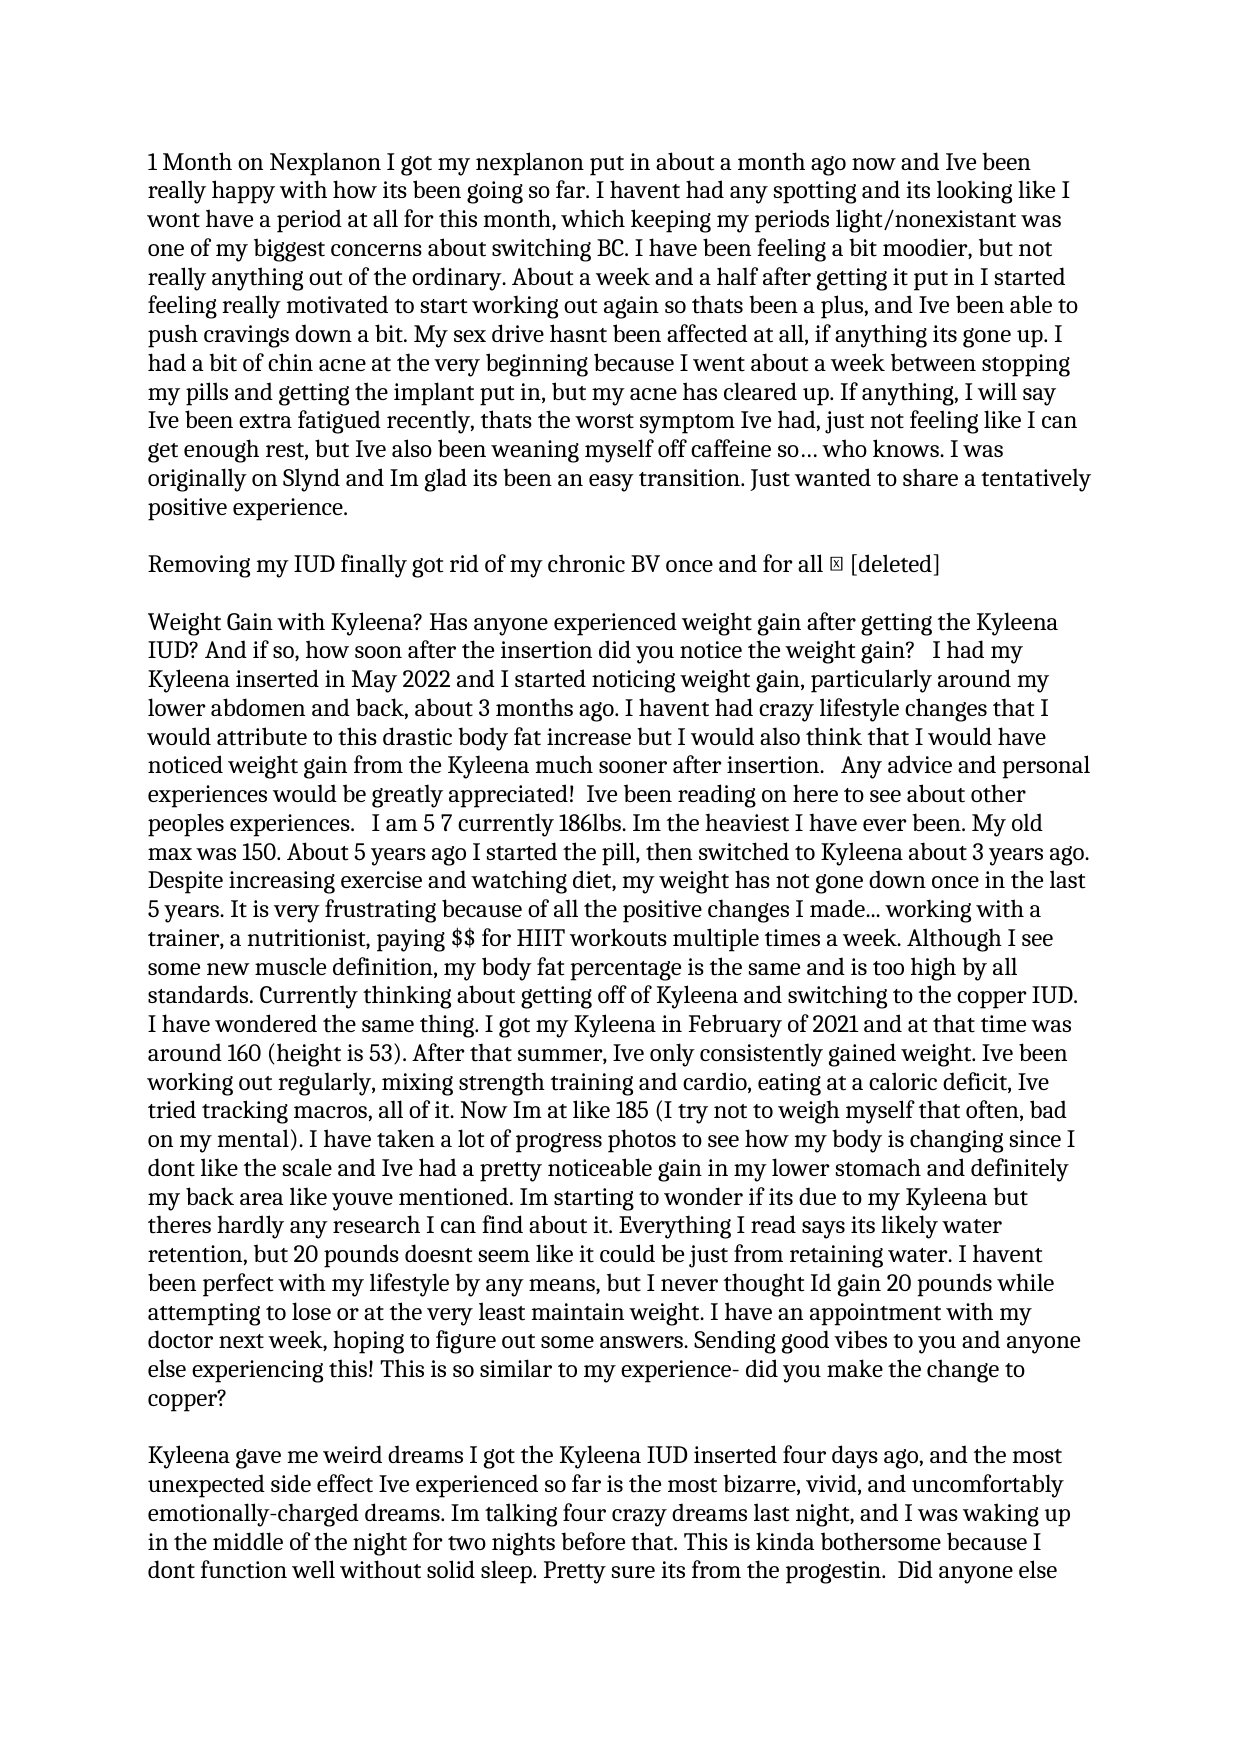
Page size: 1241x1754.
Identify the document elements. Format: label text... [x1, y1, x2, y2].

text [148, 1441, 1093, 1585]
text Weight Gain with Kyleena? Has anyone experienced weight gain after getting the Kyleena IUD? And if so, how soon after the insertion did you notice the weight gain? I had my Kyleena inserted in May 2022 and I started noticing weight gain, particularly around my lower abdomen and back, about 3 months ago. I havent had crazy lifestyle changes that I would attribute to this drastic body fat increase but I would also think that I would have noticed weight gain from the Kyleena much sooner after insertion. Any advice and personal experiences would be greatly appreciated! Ive been reading on here to see about other peoples experiences. I am 5 7 currently 186lbs. Im the heaviest I have ever been. My old max was 150. About 5 years ago I started the pill, then switched to Kyleena about 3 years ago. Despite increasing exercise and watching diet, my weight has not gone down once in the last 5 years. It is very frustrating because of all the positive changes I made... working with a trainer, a nutritionist, paying $$ for HIIT workouts multiple times a week. Although I see some new muscle definition, my body fat percentage is the same and is too high by all standards. Currently thinking about getting off of Kyleena and switching to the copper IUD. I have wondered the same thing. I got my Kyleena in February of 2021 and at that time was around 160 (height is 53). After that summer, Ive only consistently gained weight. Ive been working out regularly, mixing strength training and cardio, eating at a caloric deficit, Ive tried tracking macros, all of it. Now Im at like 185 (I try not to weigh myself that often, bad on my mental). I have taken a lot of progress photos to see how my body is changing since I dont like the scale and Ive had a pretty noticeable gain in my lower stomach and definitely my back area like youve mentioned. Im starting to wonder if its due to my Kyleena but theres hardly any research I can find about it. Everything I read says its likely water retention, but 20 pounds doesnt seem like it could be just from retaining water. I havent been perfect with my lifestyle by any means, but I never thought Id gain 20 pounds while attempting to lose or at the very least maintain weight. I have an appointment with my doctor next week, hoping to figure out some answers. Sending good vibes to you and anyone else experiencing this! This is so similar to my experience- did you make the change to copper? [148, 608, 1093, 1413]
text Removing my IUD finally got rid of my chronic BV once and for all 🥹 [deleted] [148, 550, 1093, 579]
text 1 Month on Nexplanon I got my nexplanon put in about a month ago now and Ive been really happy with how its been going so far. I havent had any spotting and its looking like I wont have a period at all for this month, which keeping my periods light/nonexistant was one of my biggest concerns about switching BC. I have been feeling a bit moodier, but not really anything out of the ordinary. About a week and a half after getting it put in I started feeling really motivated to start working out again so thats been a plus, and Ive been able to push cravings down a bit. My sex drive hasnt been affected at all, if anything its gone up. I had a bit of chin acne at the very beginning because I went about a week between stopping my pills and getting the implant put in, but my acne has cleared up. If anything, I will say Ive been extra fatigued recently, thats the worst symptom Ive had, just not feeling like I can get enough rest, but Ive also been weaning myself off caffeine so… who knows. I was originally on Slynd and Im glad its been an easy transition. Just wanted to share a tentatively positive experience. [148, 148, 1093, 521]
